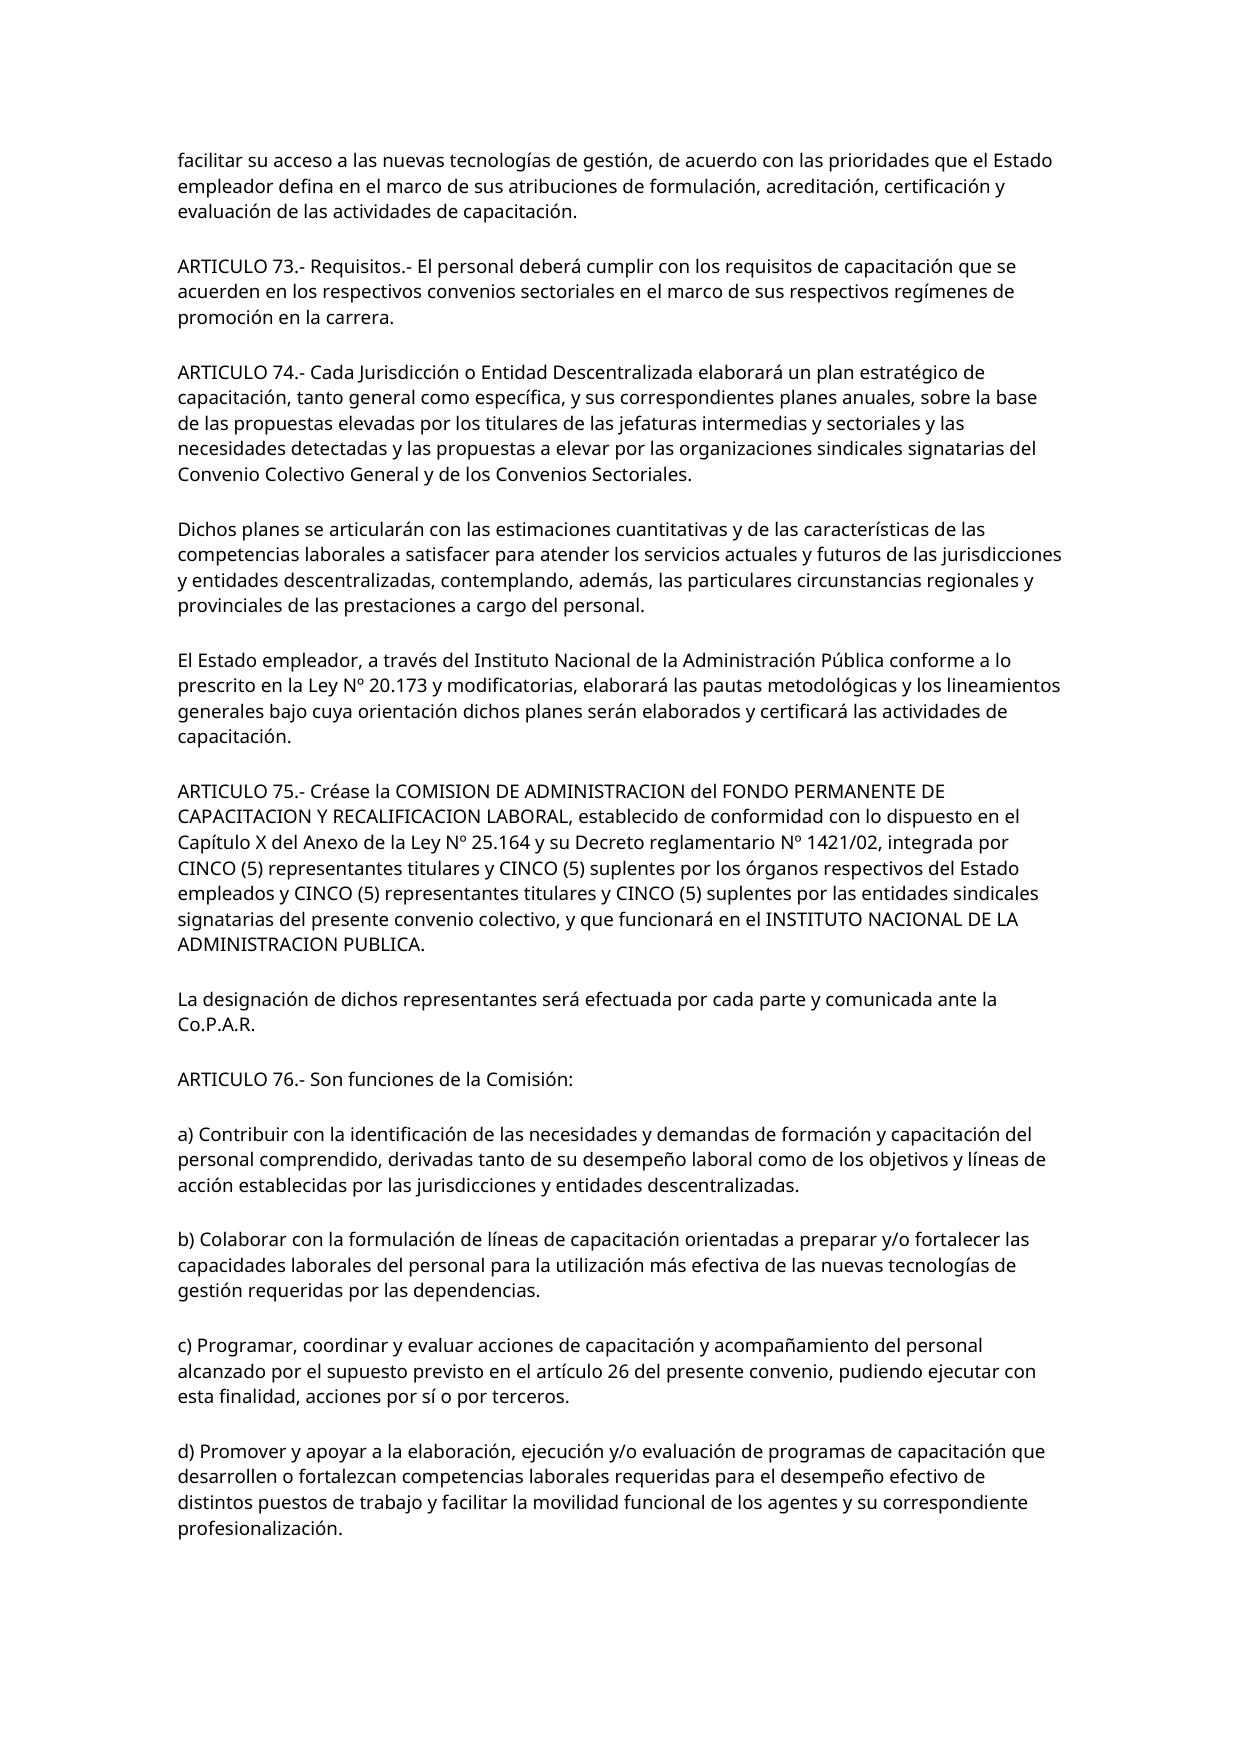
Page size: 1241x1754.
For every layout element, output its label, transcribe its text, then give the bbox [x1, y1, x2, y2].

text ARTICULO 74.- Cada Jurisdicción o Entidad Descentralizada elaborará un plan estratégico de capacitación, tanto general como específica, y sus correspondientes planes anuales, sobre la base de las propuestas elevadas por los titulares de las jefaturas intermedias y sectoriales y las necesidades detectadas y las propuestas a elevar por las organizaciones sindicales signatarias del Convenio Colectivo General y de los Convenios Sectoriales. [177, 359, 1063, 487]
text c) Programar, coordinar y evaluar acciones de capacitación y acompañamiento del personal alcanzado por el supuesto previsto en el artículo 26 del presente convenio, pudiendo ejecutar con esta finalidad, acciones por sí o por terceros. [177, 1332, 1063, 1409]
text d) Promover y apoyar a la elaboración, ejecución y/o evaluación de programas de capacitación que desarrollen o fortalezcan competencias laborales requeridas para el desempeño efectivo de distintos puestos de trabajo y facilitar la movilidad funcional de los agentes y su correspondiente profesionalización. [177, 1438, 1063, 1540]
text Dichos planes se articularán con las estimaciones cuantitativas y de las características de las competencias laborales a satisfacer para atender los servicios actuales y futuros de las jurisdicciones y entidades descentralizadas, contemplando, además, las particulares circunstancias regionales y provinciales de las prestaciones a cargo del personal. [177, 516, 1063, 618]
text El Estado empleador, a través del Instituto Nacional de la Administración Pública conforme a lo prescrito en la Ley Nº 20.173 y modificatorias, elaborará las pautas metodológicas y los lineamientos generales bajo cuya orientación dichos planes serán elaborados y certificará las actividades de capacitación. [177, 647, 1063, 749]
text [177, 148, 1063, 224]
text ARTICULO 73.- Requisitos.- El personal deberá cumplir con los requisitos de capacitación que se acuerden en los respectivos convenios sectoriales en el marco de sus respectivos regímenes de promoción en la carrera. [177, 253, 1063, 330]
text La designación de dichos representantes será efectuada por cada parte y comunicada ante la Co.P.A.R. [177, 986, 1063, 1037]
text ARTICULO 75.- Créase la COMISION DE ADMINISTRACION del FONDO PERMANENTE DE CAPACITACION Y RECALIFICACION LABORAL, establecido de conformidad con lo dispuesto en el Capítulo X del Anexo de la Ley Nº 25.164 y su Decreto reglamentario Nº 1421/02, integrada por CINCO (5) representantes titulares y CINCO (5) suplentes por los órganos respectivos del Estado empleados y CINCO (5) representantes titulares y CINCO (5) suplentes por las entidades sindicales signatarias del presente convenio colectivo, y que funcionará en el INSTITUTO NACIONAL DE LA ADMINISTRACION PUBLICA. [177, 778, 1063, 957]
text ARTICULO 76.- Son funciones de la Comisión: [177, 1066, 1063, 1092]
text b) Colaborar con la formulación de líneas de capacitación orientadas a preparar y/o fortalecer las capacidades laborales del personal para la utilización más efectiva de las nuevas tecnologías de gestión requeridas por las dependencias. [177, 1227, 1063, 1303]
text a) Contribuir con la identificación de las necesidades y demandas de formación y capacitación del personal comprendido, derivadas tanto de su desempeño laboral como de los objetivos y líneas de acción establecidas por las jurisdicciones y entidades descentralizadas. [177, 1121, 1063, 1198]
